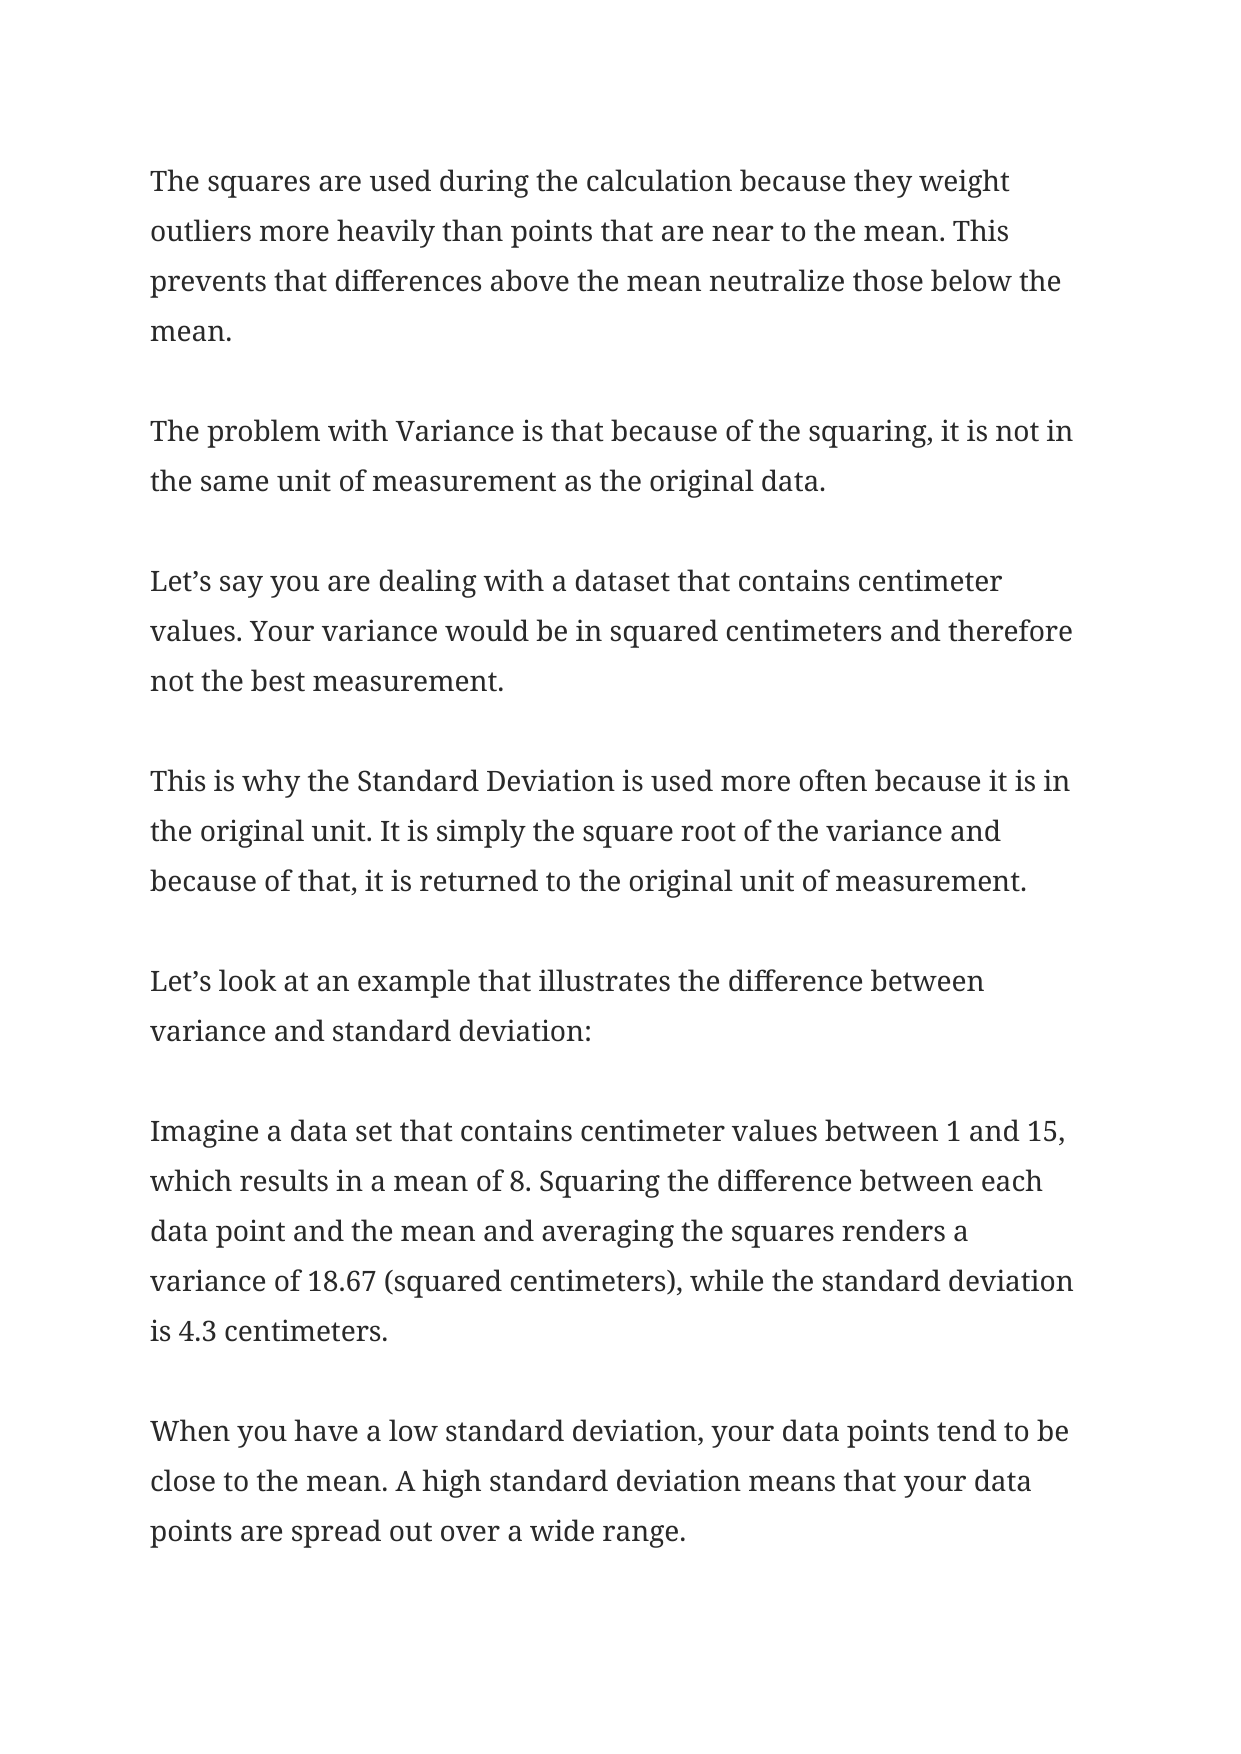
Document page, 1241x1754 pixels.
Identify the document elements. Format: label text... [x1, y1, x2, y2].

text Let’s say you are dealing with a dataset that contains centimeter values. Your variance would be in squared centimeters and therefore not the best measurement. This is why the Standard Deviation is used more often because it is in the original unit. It is simply the square root of the variance and because of that, it is returned to the original unit of measurement. [150, 550, 1090, 900]
text Imagine a data set that contains centimeter values between 1 and 15, which results in a mean of 8. Squaring the difference between each data point and the mean and averaging the squares renders a variance of 18.67 (squared centimeters), while the standard deviation is 4.3 centimeters. [150, 1100, 1090, 1350]
text When you have a low standard deviation, your data points tend to be close to the mean. A high standard deviation means that your data points are spread out over a wide range. [150, 1400, 1090, 1550]
text Let’s look at an example that illustrates the difference between variance and standard deviation: [150, 950, 1090, 1050]
text The squares are used during the calculation because they weight outliers more heavily than points that are near to the mean. This prevents that differences above the mean neutralize those below the mean. [150, 150, 1090, 350]
text The problem with Variance is that because of the squaring, it is not in the same unit of measurement as the original data. [150, 400, 1090, 500]
